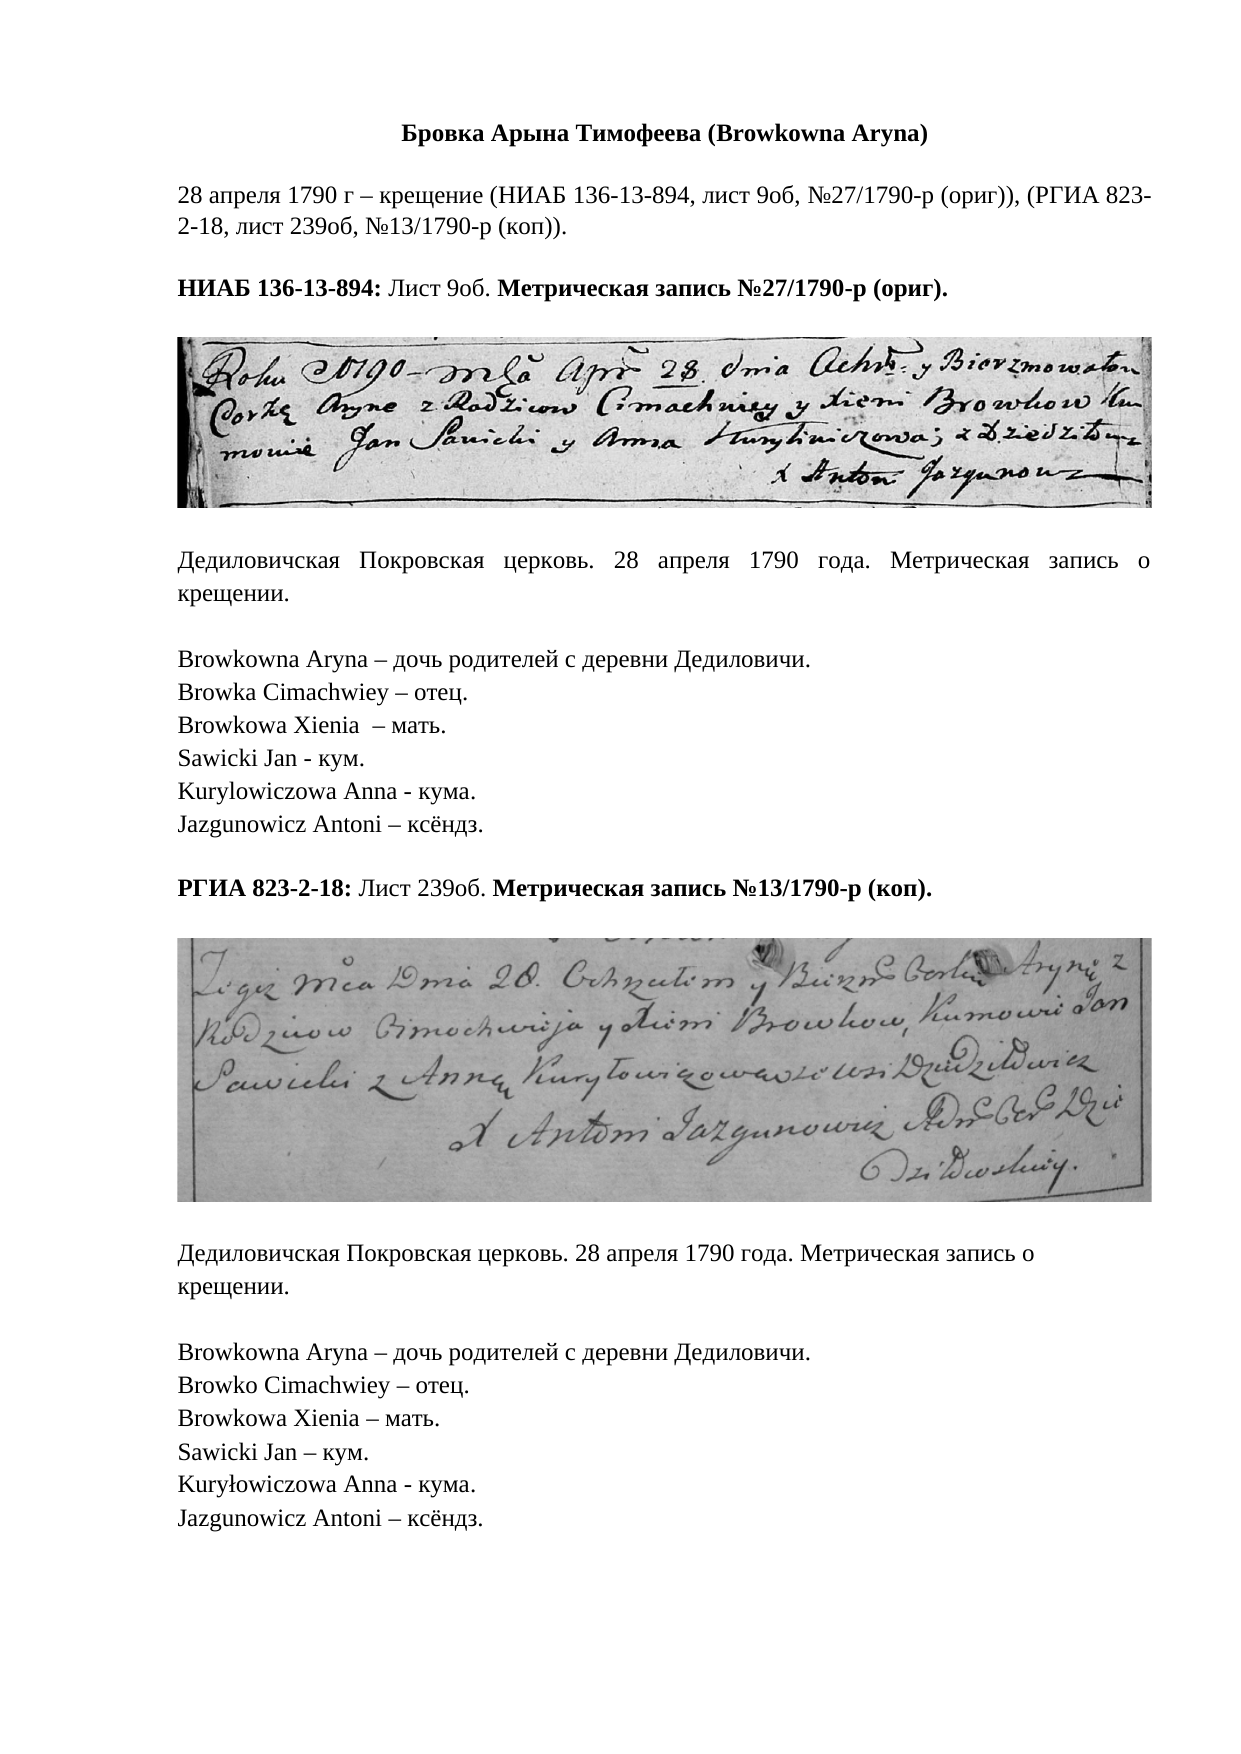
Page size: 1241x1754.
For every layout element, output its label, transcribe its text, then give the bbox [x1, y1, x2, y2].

text Browkowa Xienia – мать. [177, 1403, 1152, 1432]
text Browkowna Aryna – дочь родителей с деревни Дедиловичи. [177, 644, 1152, 672]
text Browko Cimachwiey – отец. [177, 1371, 1152, 1399]
text Browka Cimachwiey – отец. [177, 677, 1152, 706]
text Browkowna Aryna – дочь родителей с деревни Дедиловичи. [177, 1337, 1152, 1366]
text Jazgunowicz Antoni – ксёндз. [177, 809, 1152, 838]
text Jazgunowicz Antoni – ксёндз. [177, 1503, 1152, 1531]
text Бровка Арына Тимофеева (Browkowna Aryna) [177, 118, 1152, 147]
text Kurylowiczowa Anna - кума. [177, 776, 1152, 804]
text Sawicki Jan - кум. [177, 743, 1152, 772]
text Browkowa Xienia – мать. [177, 710, 1152, 738]
picture [177, 337, 1152, 508]
text Sawicki Jan – кум. [177, 1437, 1152, 1465]
text Дедиловичская Покровская церковь. 28 апреля 1790 года. Метрическая запись о крещении. [177, 1238, 1152, 1300]
text НИАБ 136-13-894: Лист 9об. Метрическая запись №27/1790-р (ориг). [177, 273, 1152, 302]
picture [177, 938, 1152, 1202]
text Дедиловичская Покровская церковь. 28 апреля 1790 года. Метрическая запись о крещении. [177, 545, 1152, 606]
text Kuryłowiczowa Anna - кума. [177, 1469, 1152, 1498]
text 28 апреля 1790 г – крещение (НИАБ 136-13-894, лист 9об, №27/1790-р (ориг)), (РГИА 823-2-18, лист 239об, №13/1790-р (коп)). [177, 180, 1152, 240]
text РГИА 823-2-18: Лист 239об. Метрическая запись №13/1790-р (коп). [177, 873, 1152, 902]
